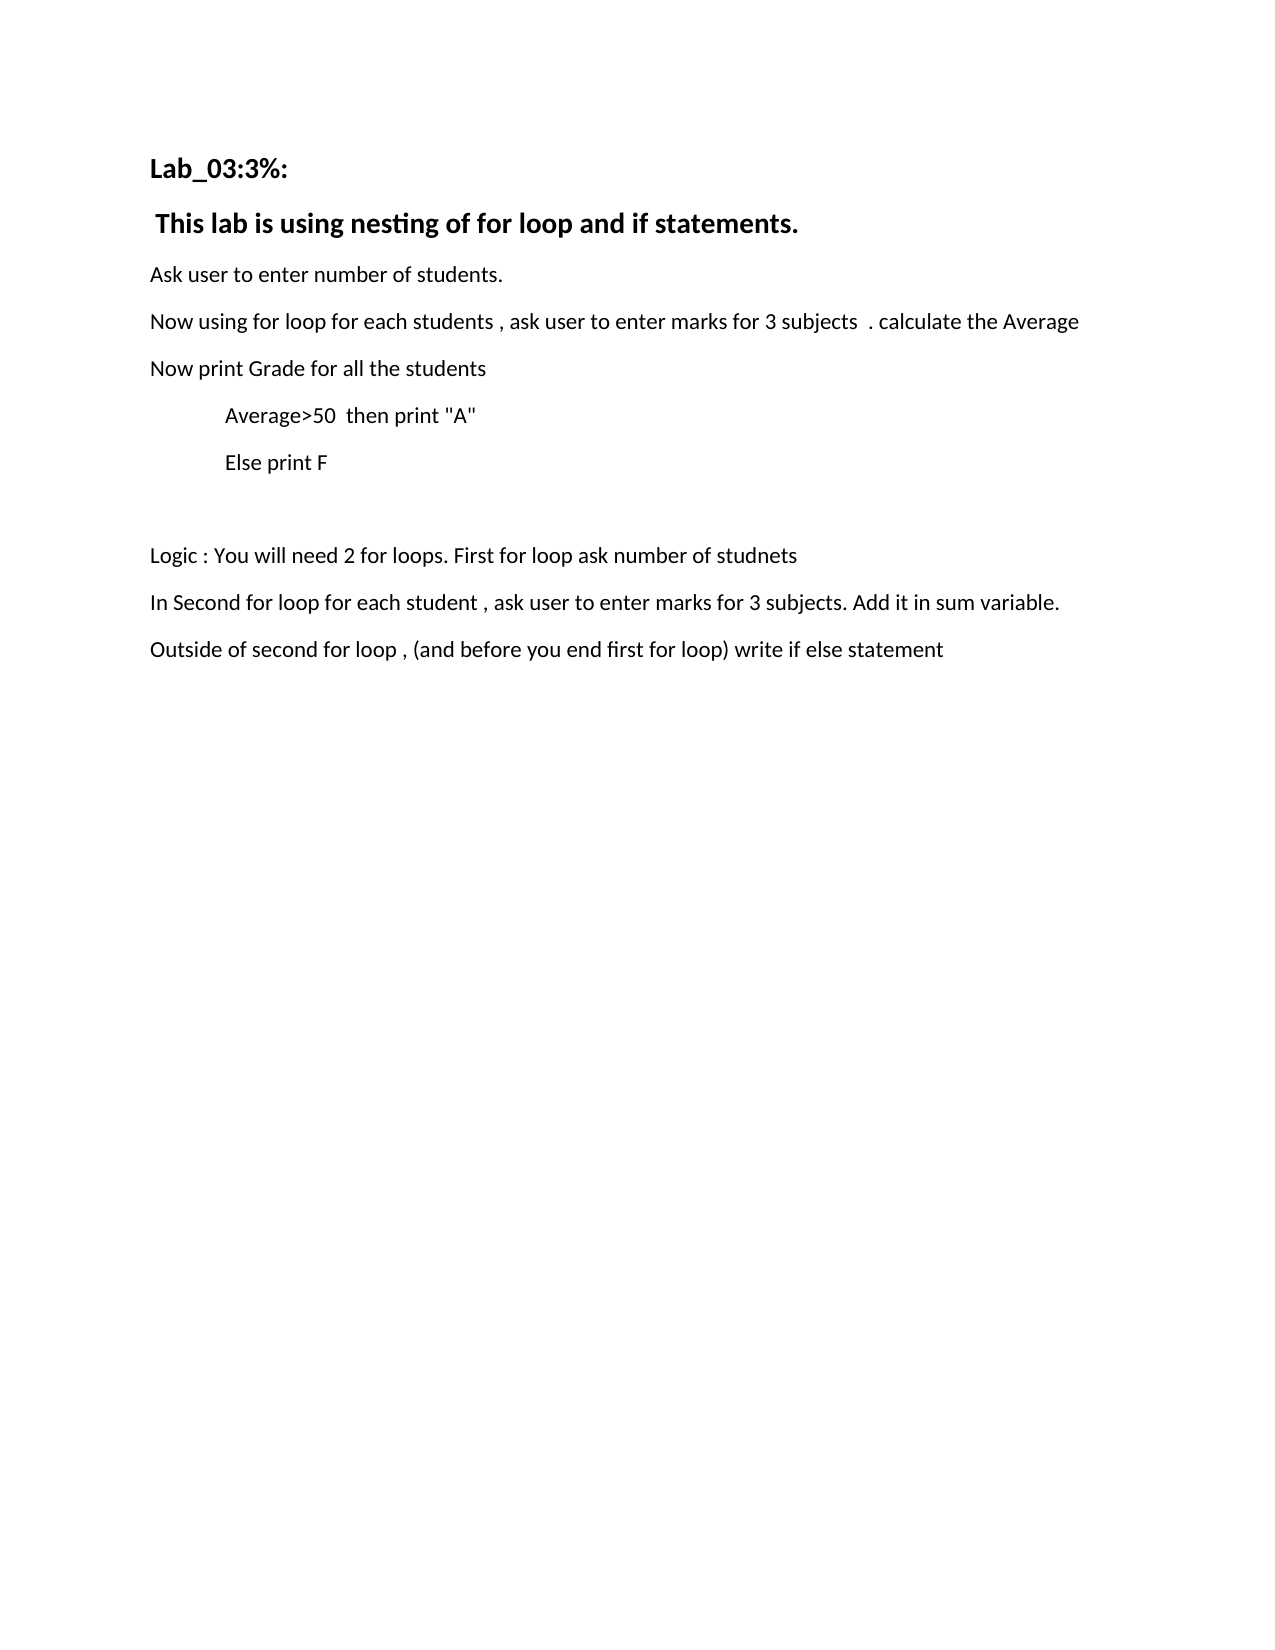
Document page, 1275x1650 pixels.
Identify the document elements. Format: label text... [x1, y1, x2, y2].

text Now using for loop for each students , ask user to enter marks for 3 subjects . calculate the Average [150, 307, 1125, 335]
text In Second for loop for each student , ask user to enter marks for 3 subjects. Add it in sum variable. [150, 588, 1125, 616]
text Logic : You will need 2 for loops. First for loop ask number of studnets [150, 541, 1125, 569]
text This lab is using nesting of for loop and if statements. [150, 205, 1125, 241]
text Average>50 then print "A" [150, 401, 1125, 429]
text Now print Grade for all the students [150, 354, 1125, 382]
text Lab_03:3%: [150, 150, 1125, 186]
text Else print F [150, 448, 1125, 476]
text Ask user to enter number of students. [150, 260, 1125, 288]
text Outside of second for loop , (and before you end first for loop) write if else statement [150, 635, 1125, 663]
